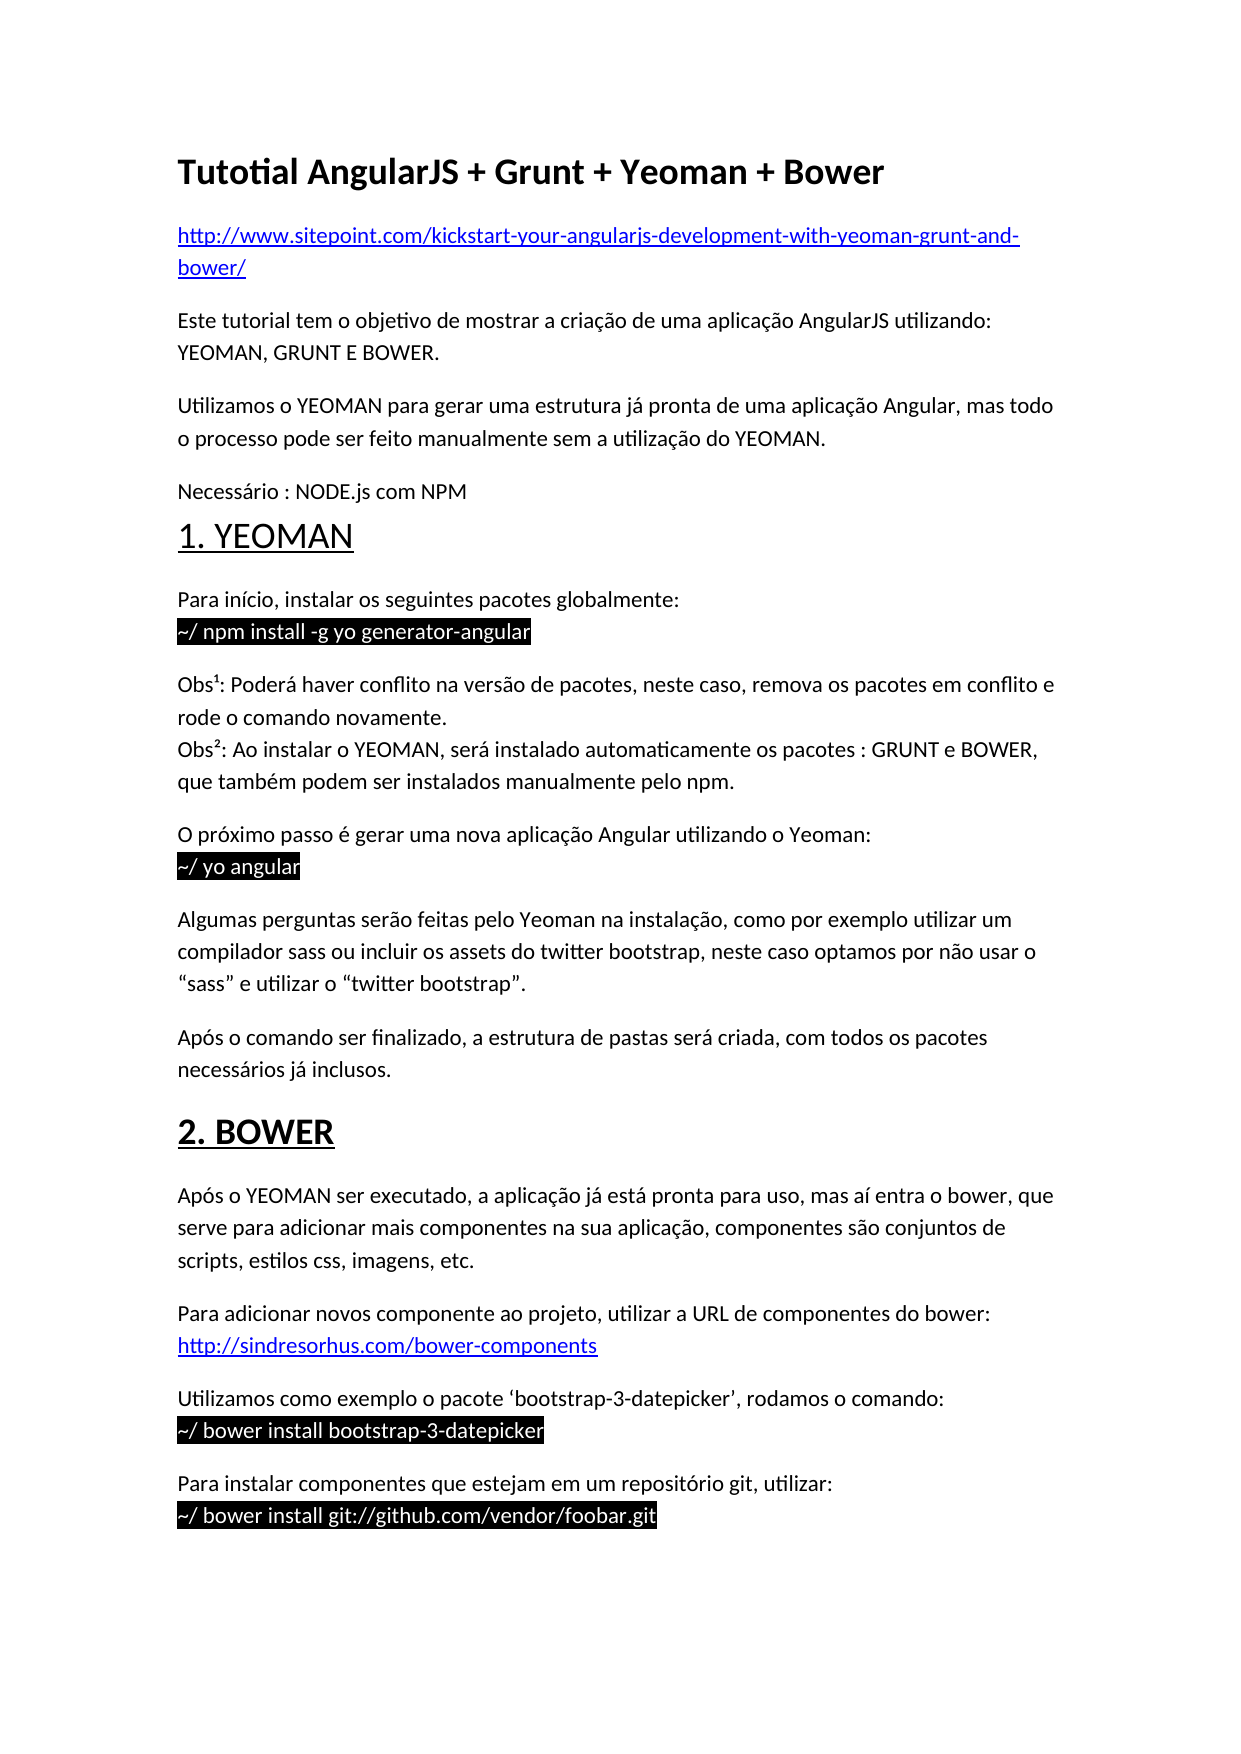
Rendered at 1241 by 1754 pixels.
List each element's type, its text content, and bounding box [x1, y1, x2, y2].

text http://www.sitepoint.com/kickstart-your-angularjs-development-with-yeoman-grunt-and-bower/ [177, 221, 1063, 281]
text Necessário : NODE.js com NPM 1. YEOMAN [177, 477, 1063, 557]
text Para início, instalar os seguintes pacotes globalmente: ~/ npm install -g yo generator-angular [177, 585, 1063, 645]
text 2. BOWER [177, 1108, 1063, 1154]
text Utilizamos como exemplo o pacote ‘bootstrap-3-datepicker’, rodamos o comando: ~/ bower install bootstrap-3-datepicker [177, 1384, 1063, 1444]
text Utilizamos o YEOMAN para gerar uma estrutura já pronta de uma aplicação Angular, mas todo o processo pode ser feito manualmente sem a utilização do YEOMAN. [177, 392, 1063, 452]
text Para adicionar novos componente ao projeto, utilizar a URL de componentes do bower: http://sindresorhus.com/bower-components [177, 1299, 1063, 1359]
text Obs¹: Poderá haver conflito na versão de pacotes, neste caso, remova os pacotes em conflito e rode o comando novamente. Obs²: Ao instalar o YEOMAN, será instalado automaticamente os pacotes : GRUNT e BOWER, que também podem ser instalados manualmente pelo npm. [177, 670, 1063, 795]
text Tutotial AngularJS + Grunt + Yeoman + Bower [177, 148, 1063, 193]
text Algumas perguntas serão feitas pelo Yeoman na instalação, como por exemplo utilizar um compilador sass ou incluir os assets do twitter bootstrap, neste caso optamos por não usar o “sass” e utilizar o “twitter bootstrap”. [177, 905, 1063, 998]
text Este tutorial tem o objetivo de mostrar a criação de uma aplicação AngularJS utilizando: YEOMAN, GRUNT E BOWER. [177, 306, 1063, 367]
text O próximo passo é gerar uma nova aplicação Angular utilizando o Yeoman: ~/ yo angular [177, 820, 1063, 880]
text Após o comando ser finalizado, a estrutura de pastas será criada, com todos os pacotes necessários já inclusos. [177, 1023, 1063, 1083]
text Após o YEOMAN ser executado, a aplicação já está pronta para uso, mas aí entra o bower, que serve para adicionar mais componentes na sua aplicação, componentes são conjuntos de scripts, estilos css, imagens, etc. [177, 1181, 1063, 1274]
text Para instalar componentes que estejam em um repositório git, utilizar: ~/ bower install git://github.com/vendor/foobar.git [177, 1469, 1063, 1529]
